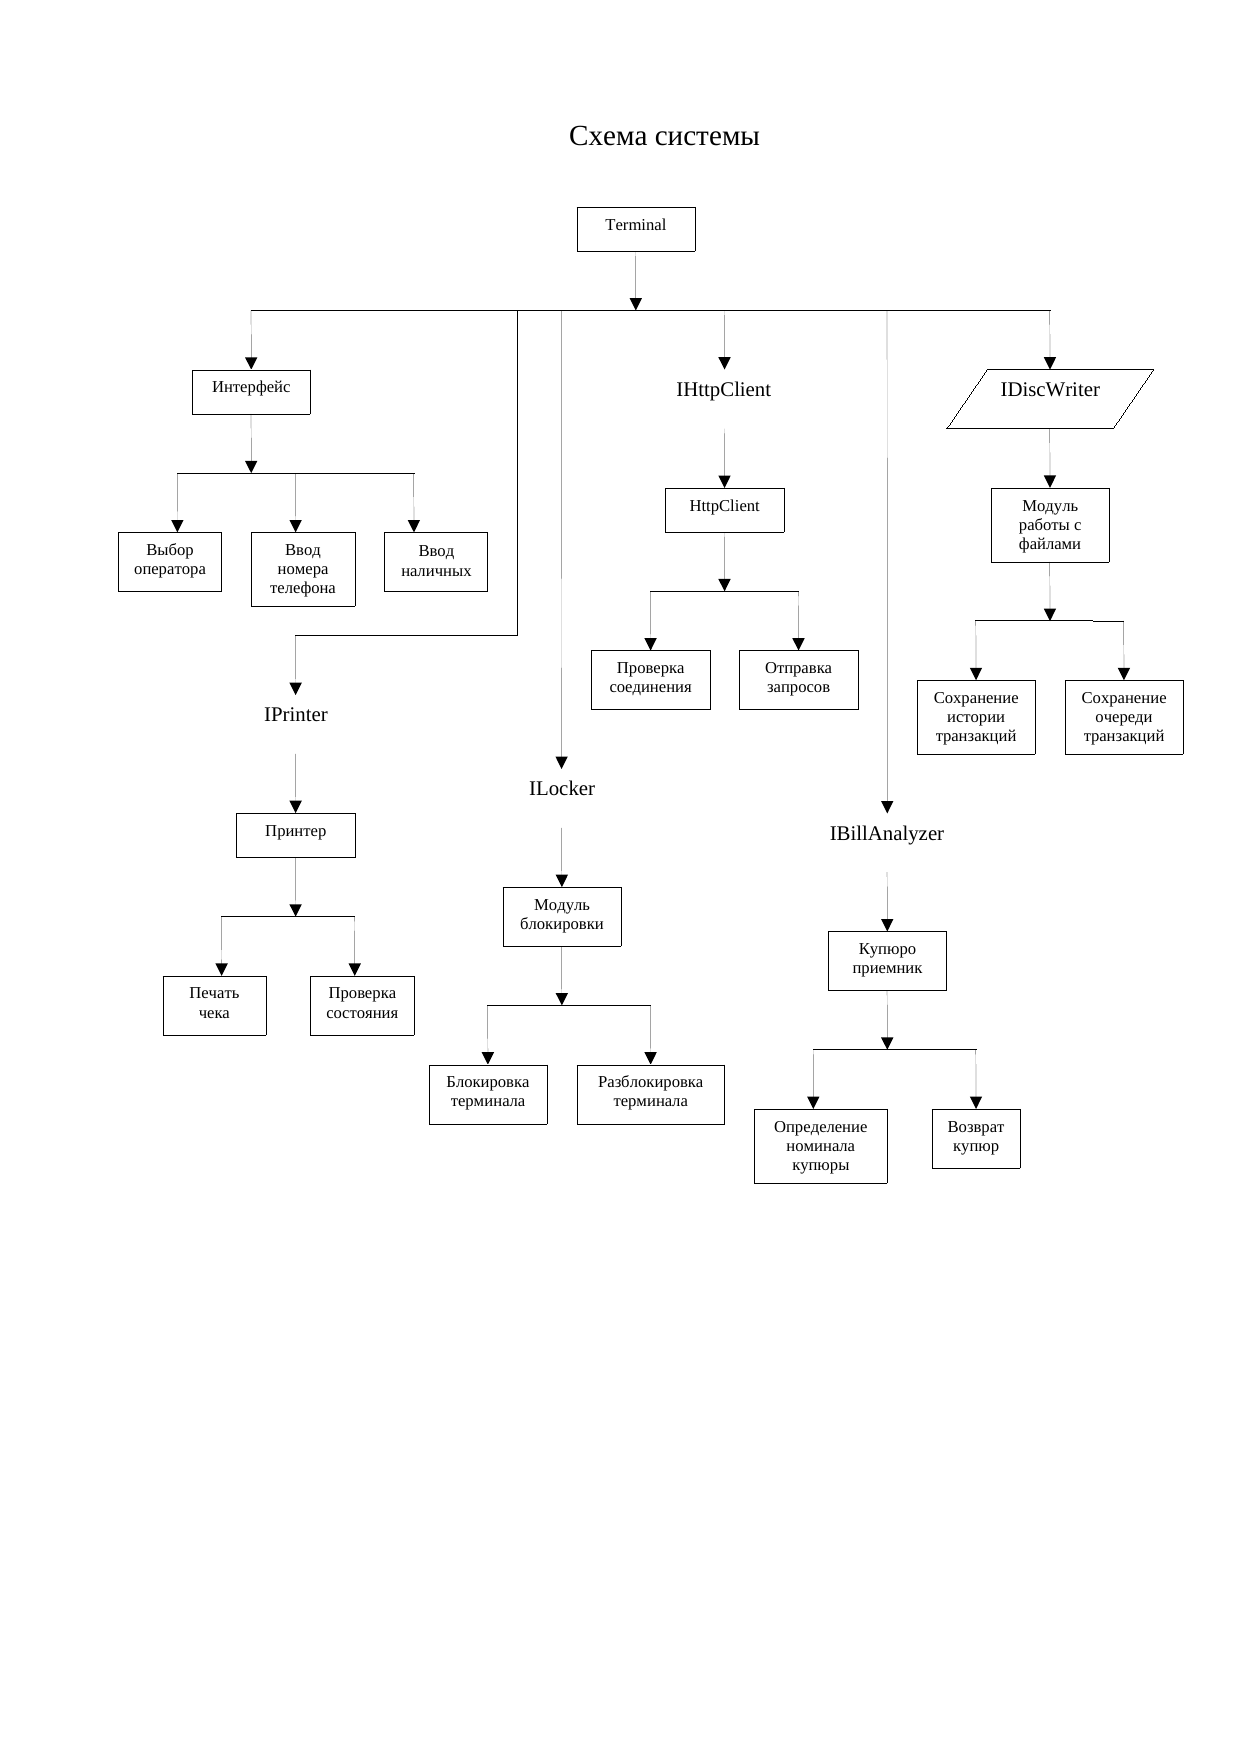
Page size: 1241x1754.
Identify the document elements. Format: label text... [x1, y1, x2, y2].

text Схема системы [177, 118, 1152, 152]
